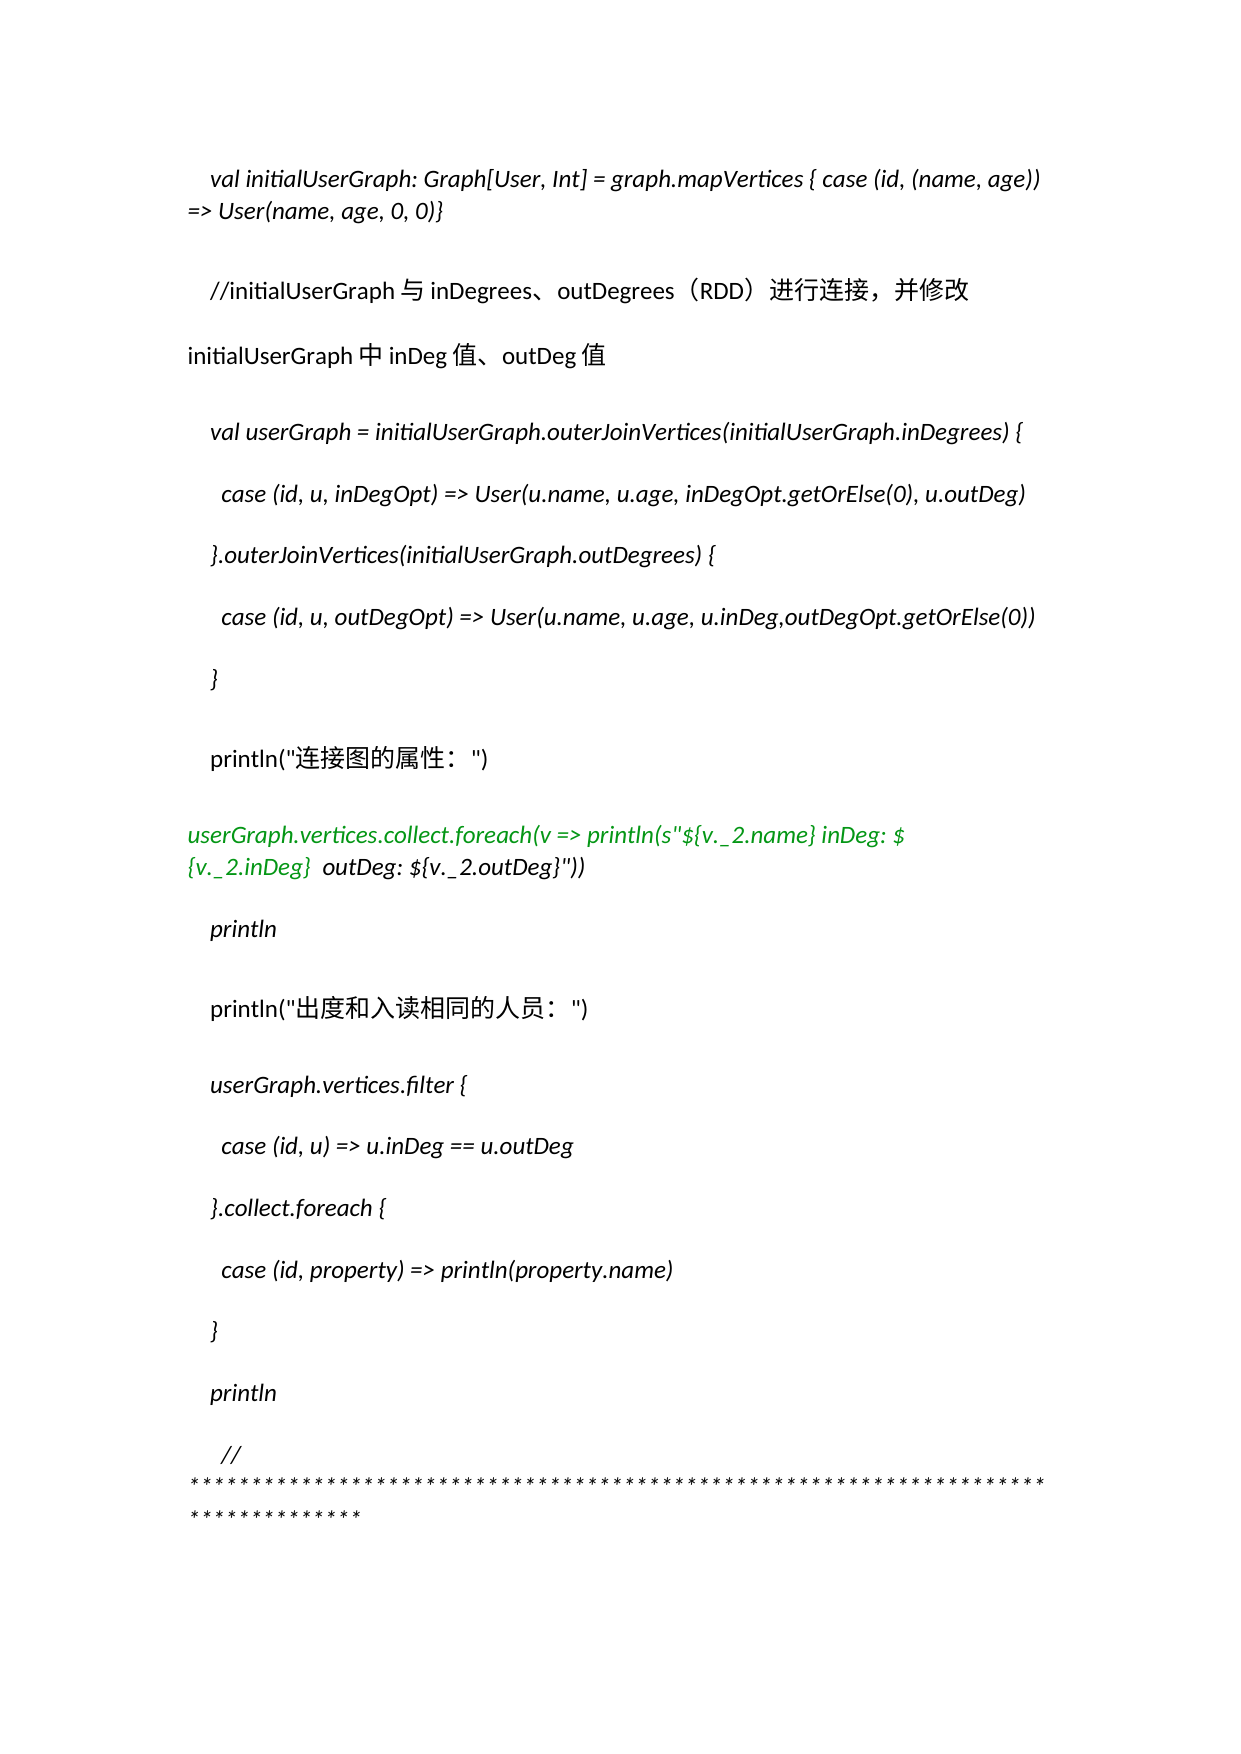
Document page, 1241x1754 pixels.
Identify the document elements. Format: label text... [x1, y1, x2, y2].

text //initialUserGraph与inDegrees、outDegrees（RDD）进行连接，并修改initialUserGraph中inDeg值、outDeg值 [187, 256, 1053, 386]
text case (id, u, inDegOpt) => User(u.name, u.age, inDegOpt.getOrElse(0), u.outDeg) [187, 477, 1053, 509]
text case (id, u, outDegOpt) => User(u.name, u.age, u.inDeg,outDegOpt.getOrElse(0)) [187, 600, 1053, 633]
text val userGraph = initialUserGraph.outerJoinVertices(initialUserGraph.inDegrees) { [187, 415, 1053, 448]
text //*********************************************************************************** [187, 1438, 1053, 1535]
text println("出度和入读相同的人员：") [187, 974, 1053, 1039]
text }.outerJoinVertices(initialUserGraph.outDegrees) { [187, 539, 1053, 571]
text println [187, 1376, 1053, 1409]
text userGraph.vertices.collect.foreach(v => println(s"${v._2.name} inDeg: ${v._2.inDeg} outDeg: ${v._2.outDeg}")) [187, 818, 1053, 883]
text println [187, 912, 1053, 944]
text case (id, property) => println(property.name) [187, 1253, 1053, 1285]
text println("连接图的属性：") [187, 724, 1053, 789]
text } [187, 662, 1053, 694]
text val initialUserGraph: Graph[User, Int] = graph.mapVertices { case (id, (name, age)) => User(name, age, 0, 0)} [187, 162, 1053, 227]
text }.collect.foreach { [187, 1191, 1053, 1224]
text userGraph.vertices.filter { [187, 1068, 1053, 1100]
text case (id, u) => u.inDeg == u.outDeg [187, 1129, 1053, 1162]
text } [187, 1314, 1053, 1347]
